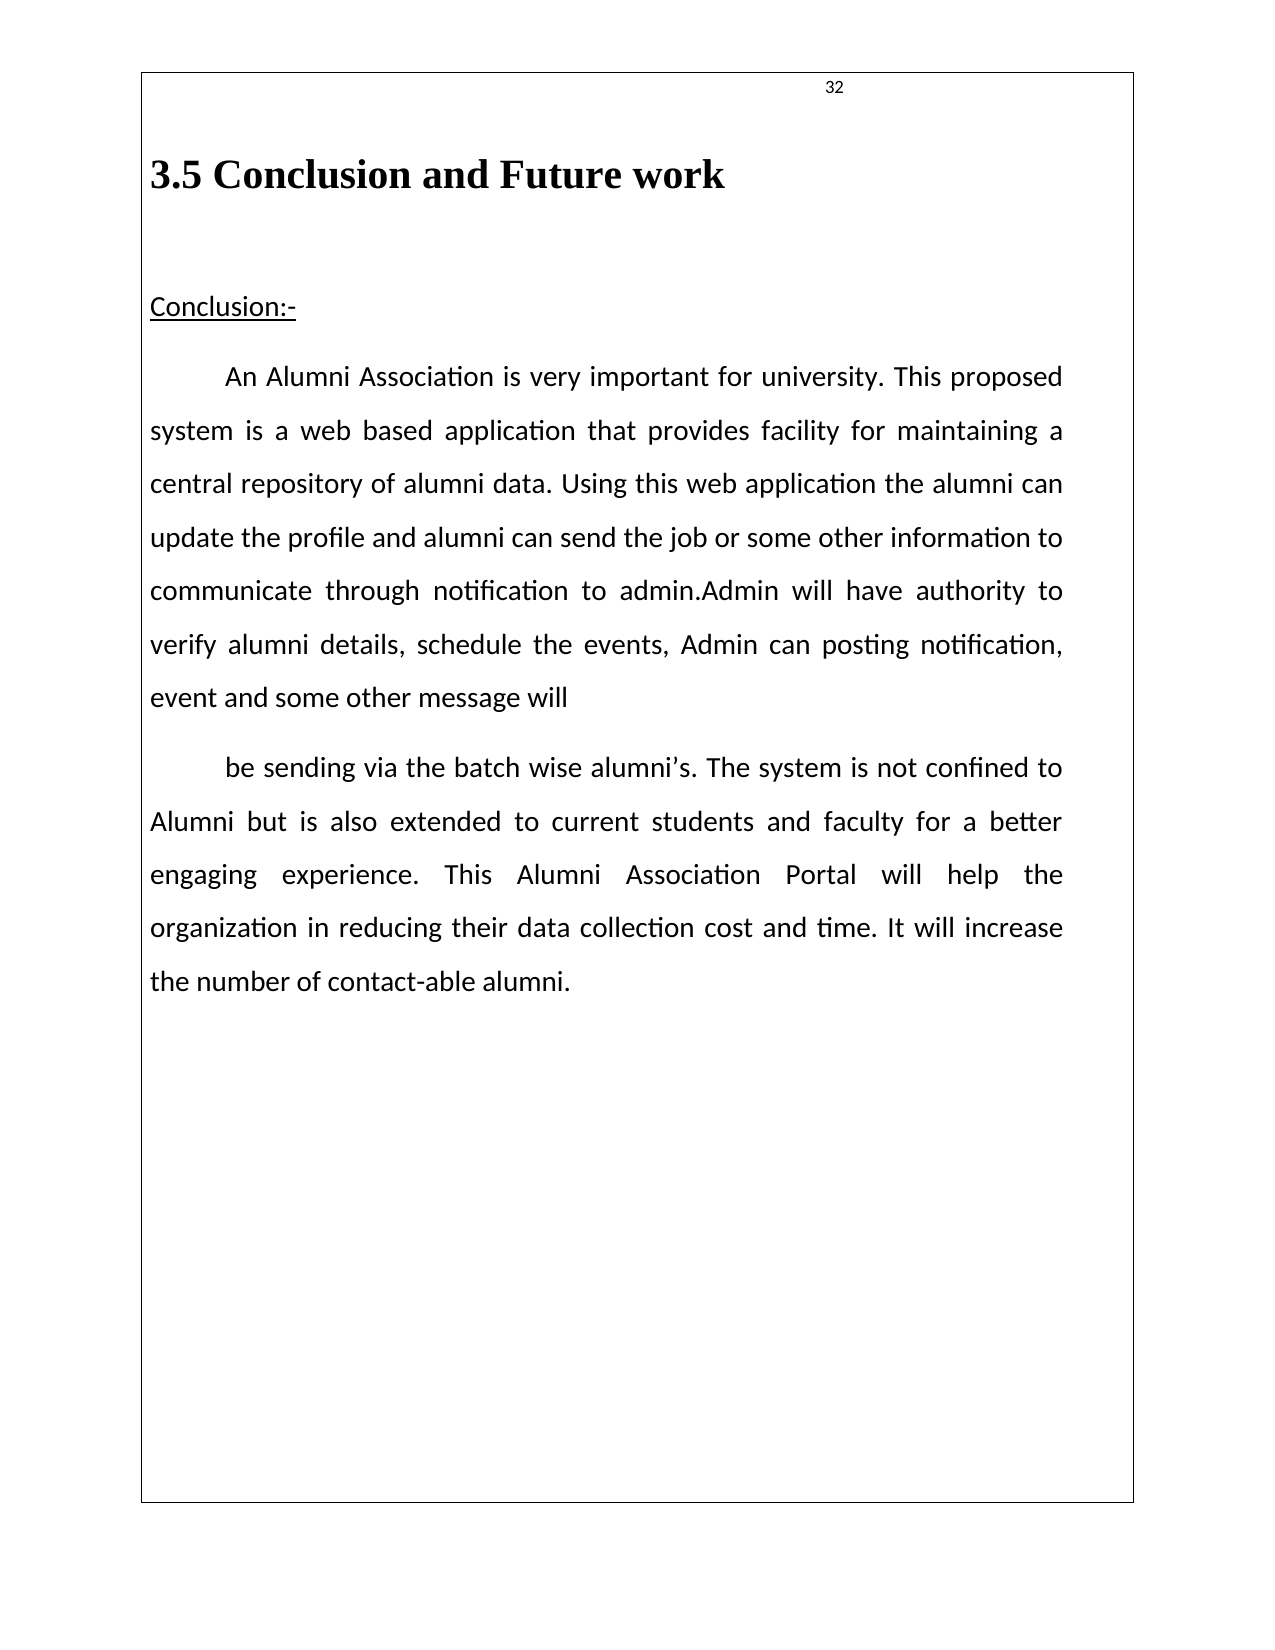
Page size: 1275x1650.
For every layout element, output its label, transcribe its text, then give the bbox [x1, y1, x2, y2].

list An Alumni Association is very important for university. This proposed system is a web based application that provides facility for maintaining a central repository of alumni data. Using this web application the alumni can update the profile and alumni can send the job or some other information to communicate through notification to admin.Admin will have authority to verify alumni details, schedule the events, Admin can posting notification, event and some other message will [150, 358, 1064, 715]
list Conclusion:- [150, 288, 1064, 324]
text 3.5 Conclusion and Future work [150, 150, 1125, 198]
list be sending via the batch wise alumni’s. The system is not confined to Alumni but is also extended to current students and faculty for a better engaging experience. This Alumni Association Portal will help the organization in reducing their data collection cost and time. It will increase the number of contact-able alumni. [150, 749, 1064, 999]
